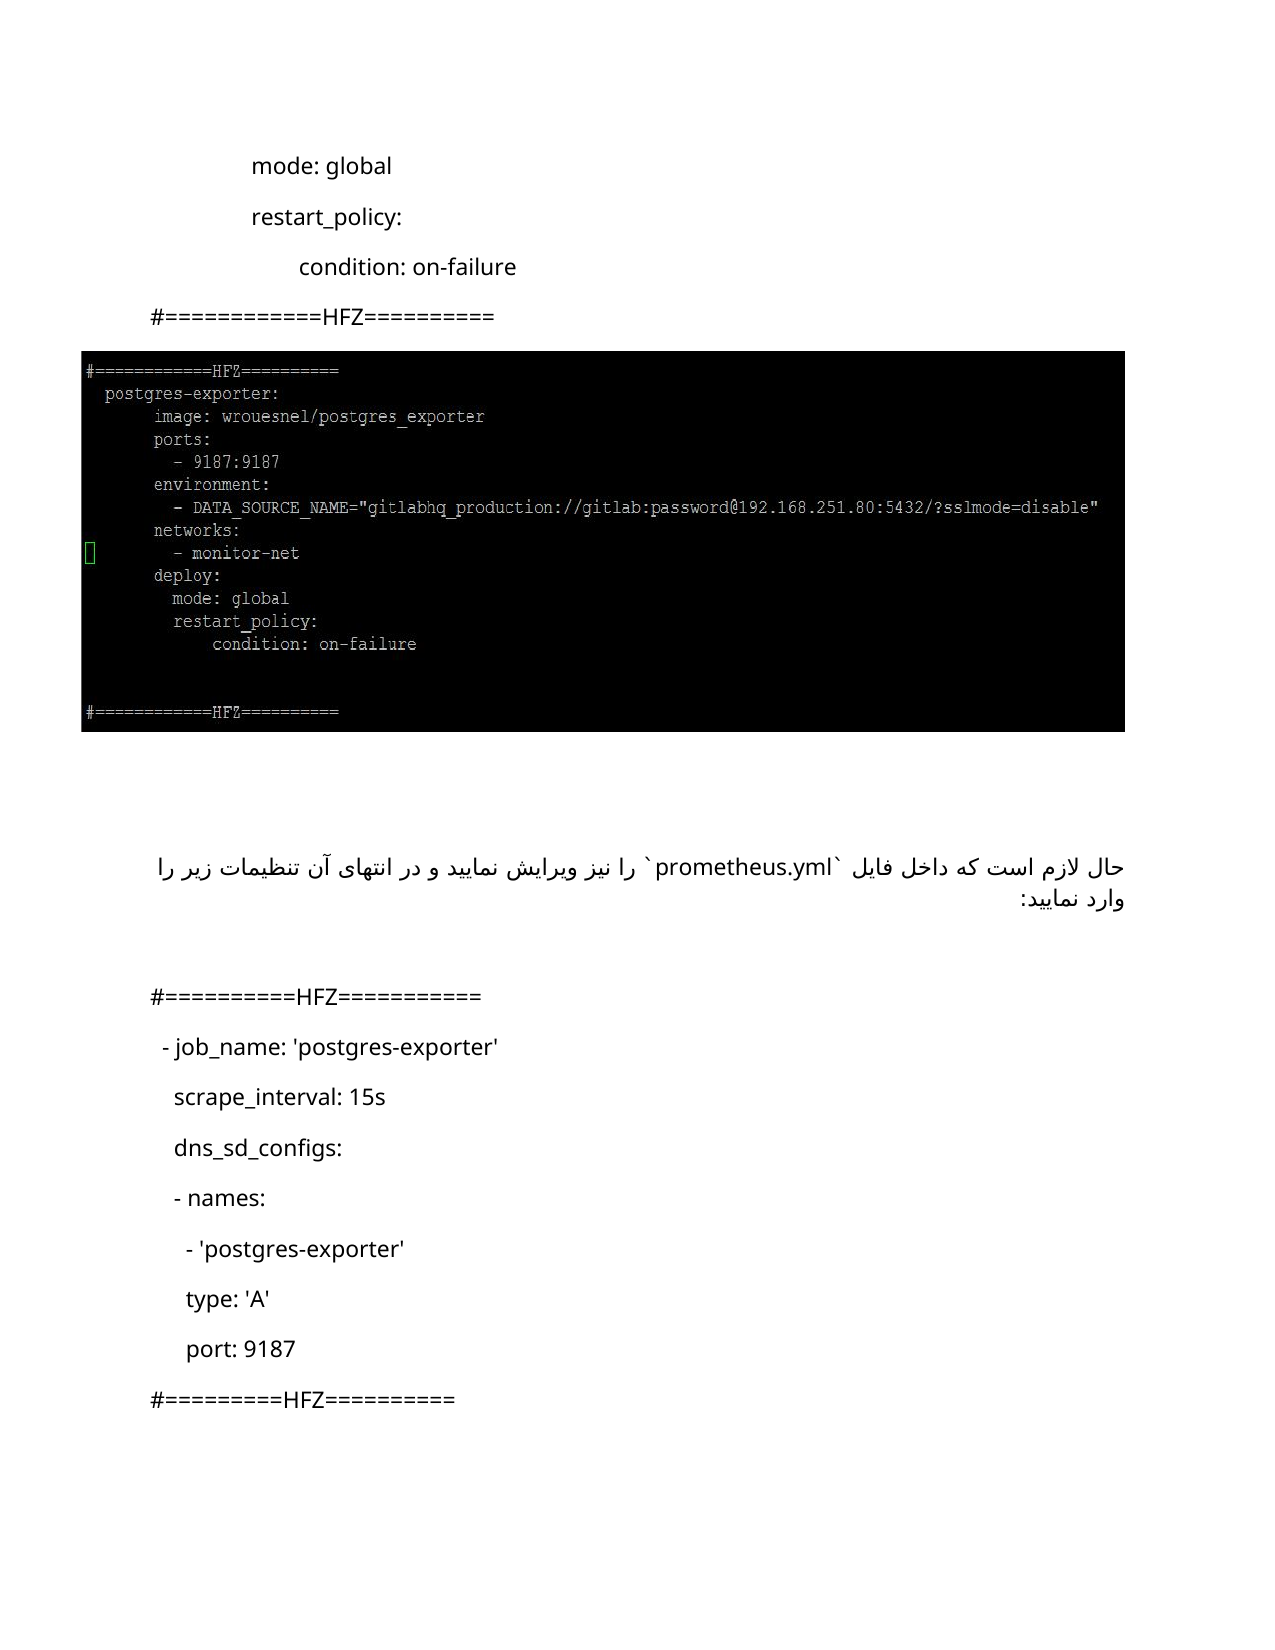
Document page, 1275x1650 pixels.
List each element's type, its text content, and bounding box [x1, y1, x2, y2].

text #============HFZ========== [150, 301, 1125, 332]
text restart_policy: [150, 200, 1125, 232]
text type: 'A' [150, 1283, 1125, 1314]
text mode: global [150, 150, 1125, 181]
text حال لازم است که داخل فایل `prometheus.yml` را نیز ویرایش نمایید و در انتهای آن تنظیمات زیر را وارد نمایید: [150, 851, 1125, 911]
text - job_name: 'postgres-exporter' [150, 1031, 1125, 1062]
text port: 9187 [150, 1333, 1125, 1365]
text - names: [150, 1182, 1125, 1213]
text condition: on-failure [150, 251, 1125, 282]
text - 'postgres-exporter' [150, 1233, 1125, 1264]
text #=========HFZ========== [150, 1384, 1125, 1415]
text scrape_interval: 15s [150, 1081, 1125, 1113]
text #==========HFZ=========== [150, 981, 1125, 1012]
text dns_sd_configs: [150, 1132, 1125, 1163]
picture [81, 351, 1125, 732]
